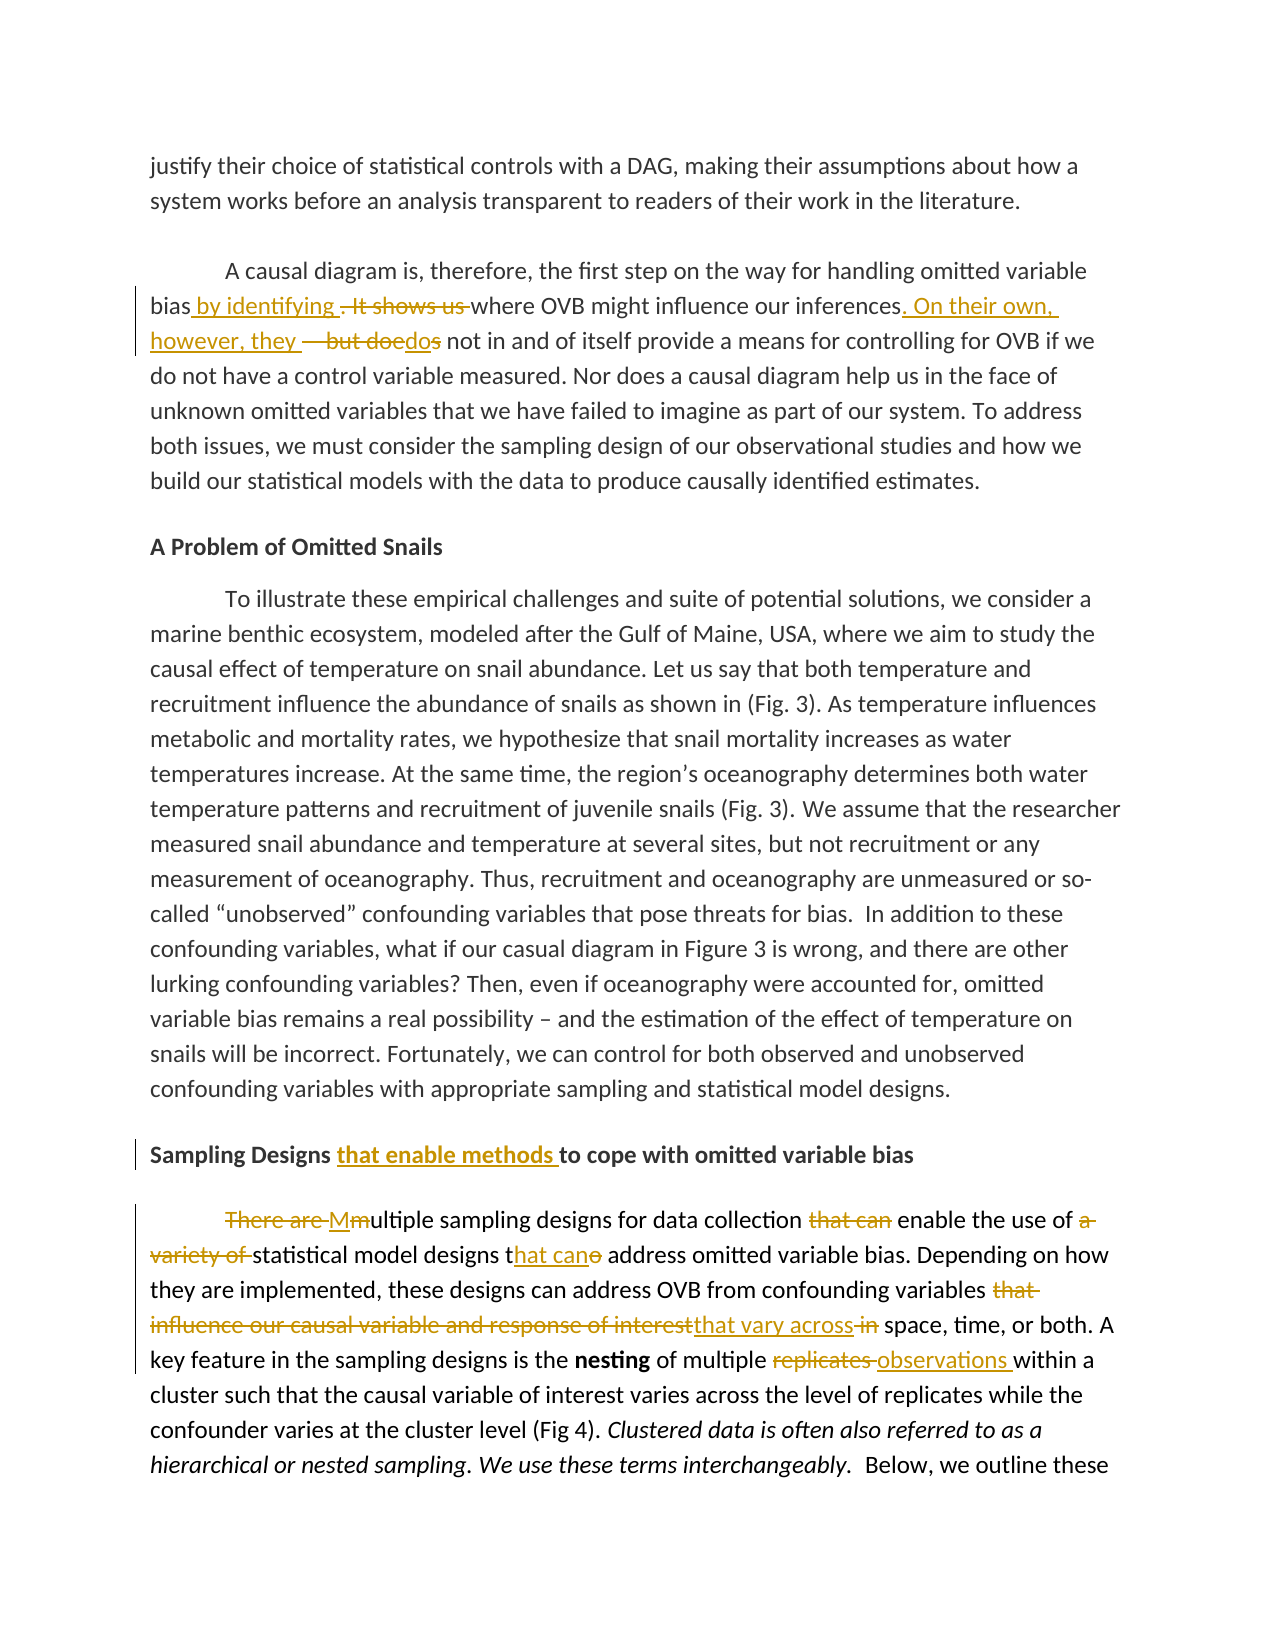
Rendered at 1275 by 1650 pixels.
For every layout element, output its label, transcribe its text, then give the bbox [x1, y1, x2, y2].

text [150, 1204, 1125, 1479]
text A causal diagram is, therefore, the first step on the way for handling omitted variable biaswhere OVB might influence our inferences not in and of itself provide a means for controlling for OVB if we do not have a control variable measured. Nor does a causal diagram help us in the face of unknown omitted variables that we have failed to imagine as part of our system. To address both issues, we must consider the sampling design of our observational studies and how we build our statistical models with the data to produce causally identified estimates. [150, 255, 1125, 496]
text A Problem of Omitted Snails [150, 531, 1125, 562]
text To illustrate these empirical challenges and suite of potential solutions, we consider a marine benthic ecosystem, modeled after the Gulf of Maine, USA, where we aim to study the causal effect of temperature on snail abundance. Let us say that both temperature and recruitment influence the abundance of snails as shown in (Fig. 3). As temperature influences metabolic and mortality rates, we hypothesize that snail mortality increases as water temperatures increase. At the same time, the region’s oceanography determines both water temperature patterns and recruitment of juvenile snails (Fig. 3). We assume that the researcher measured snail abundance and temperature at several sites, but not recruitment or any measurement of oceanography. Thus, recruitment and oceanography are unmeasured or so-called “unobserved” confounding variables that pose threats for bias. In addition to these confounding variables, what if our casual diagram in Figure 3 is wrong, and there are other lurking confounding variables? Then, even if oceanography were accounted for, omitted variable bias remains a real possibility – and the estimation of the effect of temperature on snails will be incorrect. Fortunately, we can control for both observed and unobserved confounding variables with appropriate sampling and statistical model designs. [150, 583, 1125, 1103]
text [150, 150, 1125, 216]
subtitle Sampling Designs to cope with omitted variable bias [150, 1139, 1125, 1170]
